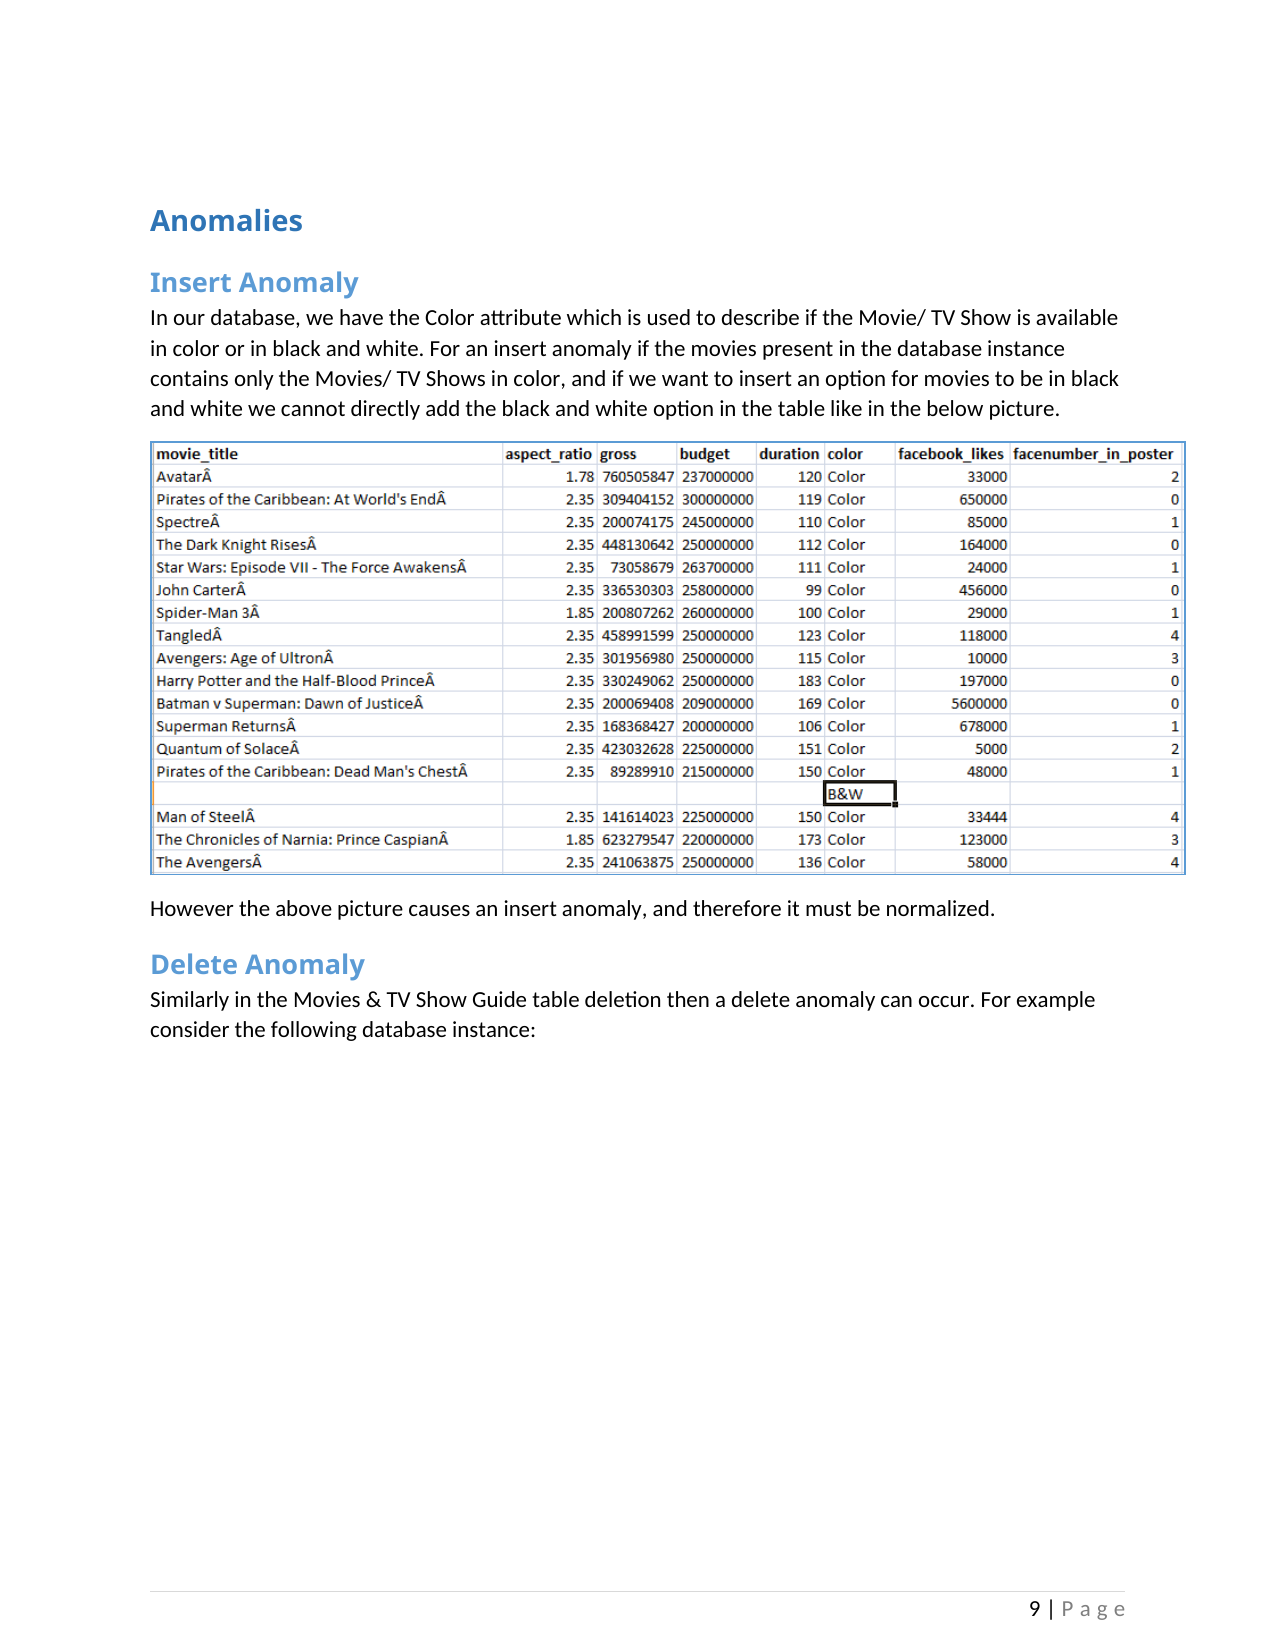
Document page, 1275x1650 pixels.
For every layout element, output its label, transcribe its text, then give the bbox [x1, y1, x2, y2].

subtitle Anomalies [150, 200, 1125, 240]
text Similarly in the Movies & TV Show Guide table deletion then a delete anomaly can occur. For example consider the following database instance: [150, 985, 1125, 1043]
text In our database, we have the Color attribute which is used to describe if the Movie/ TV Show is available in color or in black and white. For an insert anomaly if the movies present in the database instance contains only the Movies/ TV Shows in color, and if we want to insert an option for movies to be in black and white we cannot directly add the black and white option in the table like in the below picture. [150, 303, 1125, 422]
subtitle Delete Anomaly [150, 945, 1125, 982]
subtitle Insert Anomaly [150, 264, 1125, 301]
picture [152, 443, 1184, 874]
text However the above picture causes an insert anomaly, and therefore it must be normalized. [150, 894, 1125, 922]
